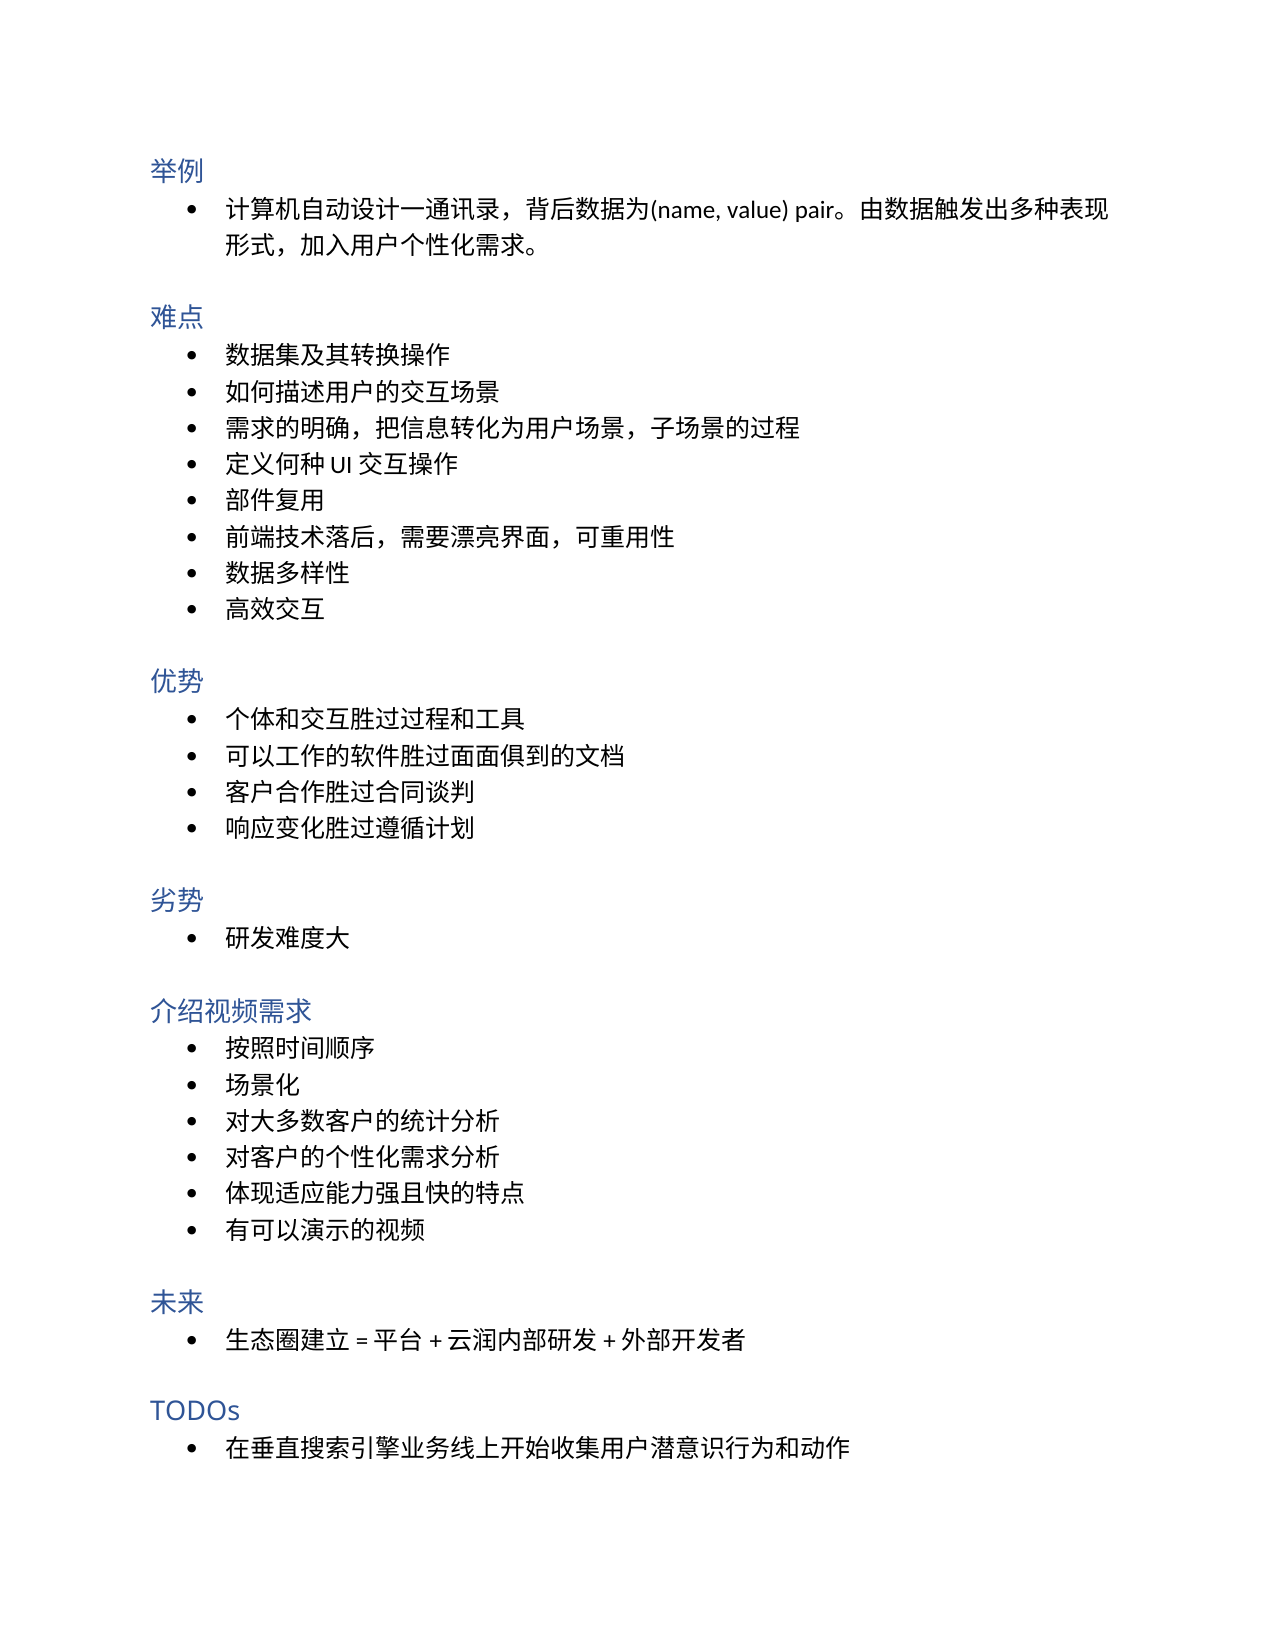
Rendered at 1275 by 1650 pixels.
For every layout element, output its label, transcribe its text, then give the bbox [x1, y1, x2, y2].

list 计算机自动设计一通讯录，背后数据为(name, value) pair。由数据触发出多种表现形式，加入用户个性化需求。 [187, 189, 1125, 262]
list 数据多样性 [187, 553, 1125, 589]
list 定义何种UI 交互操作 [187, 444, 1125, 481]
list 部件复用 [187, 481, 1125, 517]
list 个体和交互胜过过程和工具 [187, 700, 1125, 736]
list 对客户的个性化需求分析 [187, 1138, 1125, 1174]
list 生态圈建立 = 平台 + 云润内部研发 + 外部开发者 [187, 1320, 1125, 1357]
list 场景化 [187, 1065, 1125, 1101]
list 研发难度大 [187, 919, 1125, 955]
list 数据集及其转换操作 [187, 336, 1125, 372]
list 如何描述用户的交互场景 [187, 372, 1125, 408]
subtitle 优势 [150, 660, 1125, 700]
list 对大多数客户的统计分析 [187, 1101, 1125, 1138]
subtitle 举例 [150, 150, 1125, 189]
subtitle 介绍视频需求 [150, 989, 1125, 1029]
list 需求的明确，把信息转化为用户场景，子场景的过程 [187, 408, 1125, 444]
subtitle 难点 [150, 296, 1125, 336]
list 响应变化胜过遵循计划 [187, 808, 1125, 845]
list 客户合作胜过合同谈判 [187, 772, 1125, 808]
list 有可以演示的视频 [187, 1210, 1125, 1246]
list 在垂直搜索引擎业务线上开始收集用户潜意识行为和动作 [187, 1428, 1125, 1464]
subtitle 劣势 [150, 879, 1125, 919]
list 按照时间顺序 [187, 1029, 1125, 1065]
list 高效交互 [187, 589, 1125, 626]
list 可以工作的软件胜过面面俱到的文档 [187, 736, 1125, 772]
subtitle TODOs [150, 1391, 1125, 1428]
list 体现适应能力强且快的特点 [187, 1174, 1125, 1210]
list 前端技术落后，需要漂亮界面，可重用性 [187, 517, 1125, 553]
subtitle 未来 [150, 1281, 1125, 1320]
